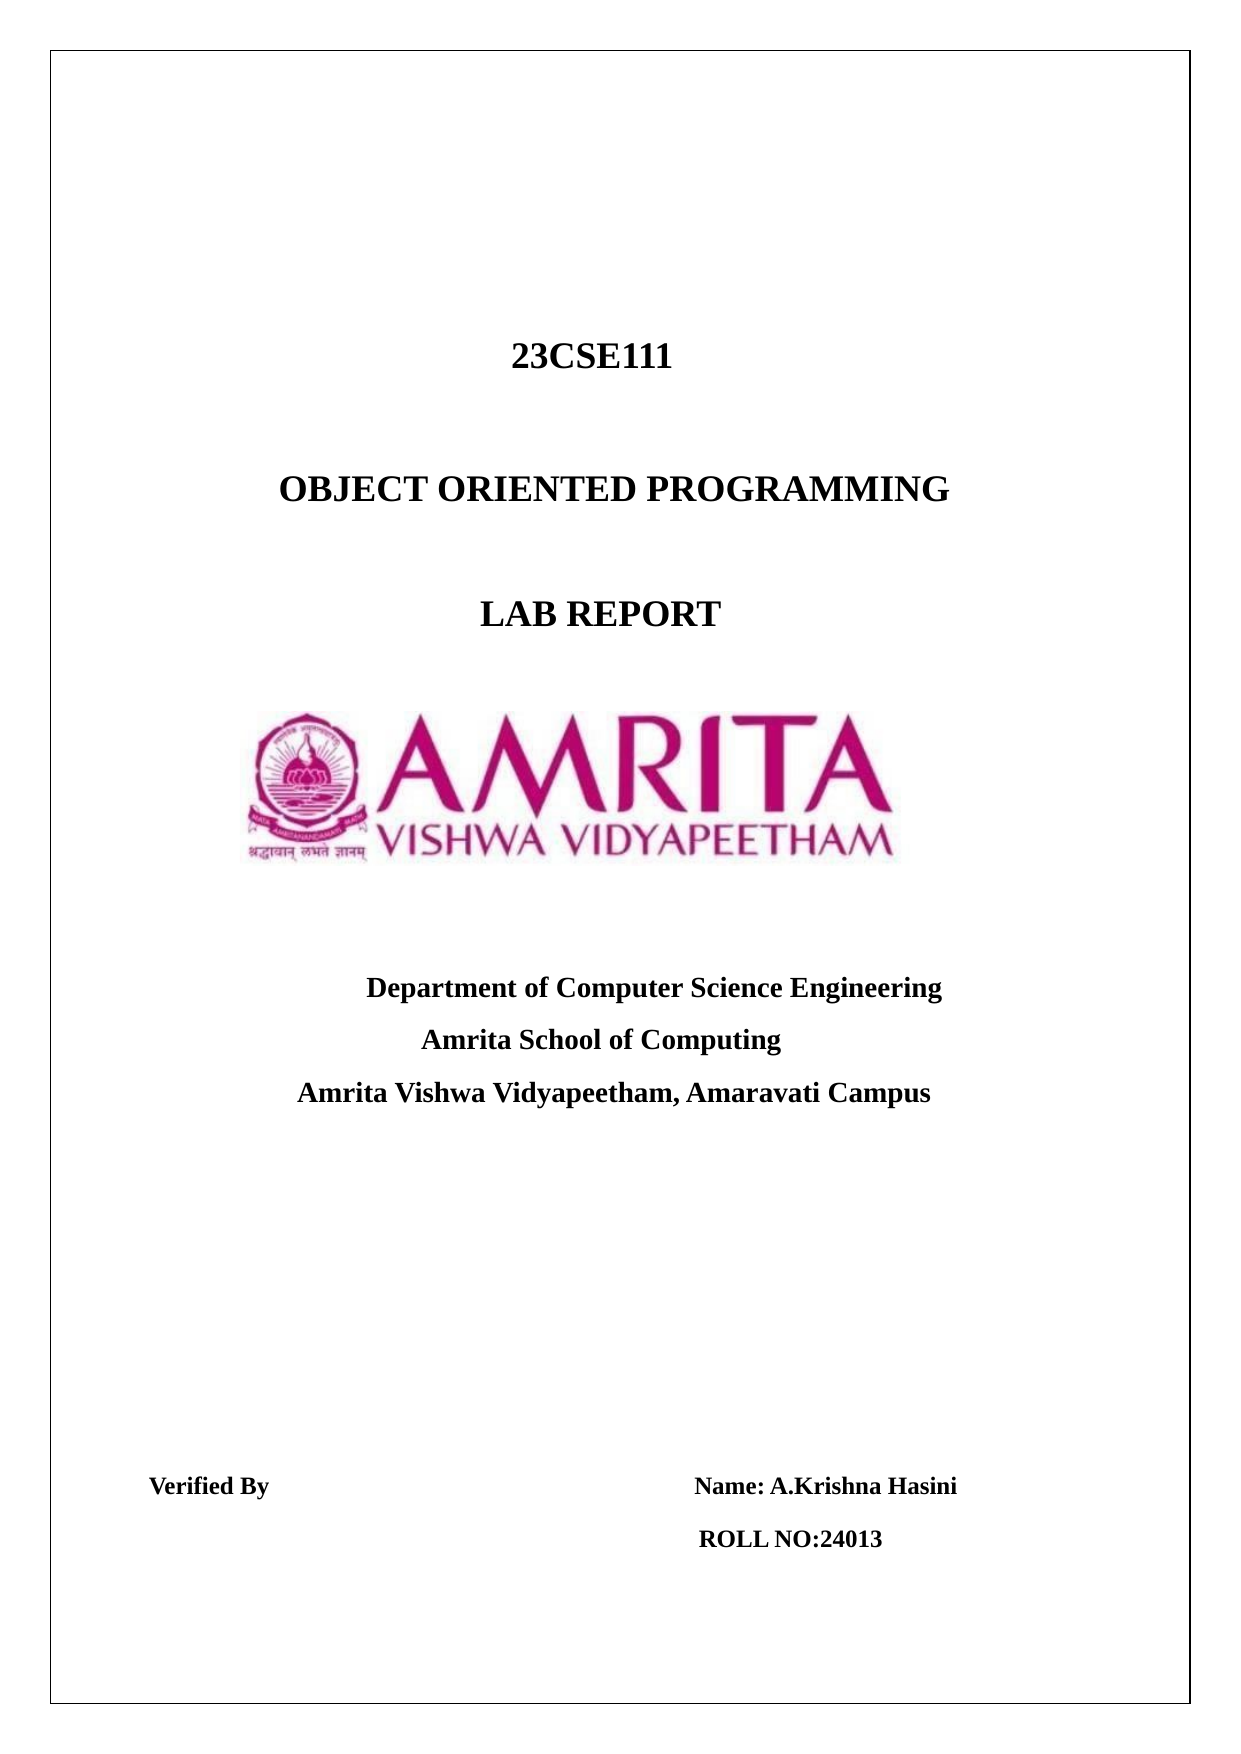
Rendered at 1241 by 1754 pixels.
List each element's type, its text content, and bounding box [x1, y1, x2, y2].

text OBJECT ORIENTED PROGRAMMING [147, 467, 1097, 510]
text Amrita School of Computing [233, 1022, 1097, 1056]
picture [239, 711, 910, 866]
text Verified By Name: A.Krishna Hasini [148, 1471, 1094, 1499]
text Amrita Vishwa Vidyapeetham, Amaravati Campus [233, 1075, 1097, 1108]
text Department of Computer Science Engineering [319, 970, 1097, 1004]
text ROLL NO:24013 [148, 1524, 1094, 1552]
text LAB REPORT [236, 591, 1097, 634]
text 23CSE111 [324, 333, 1097, 376]
